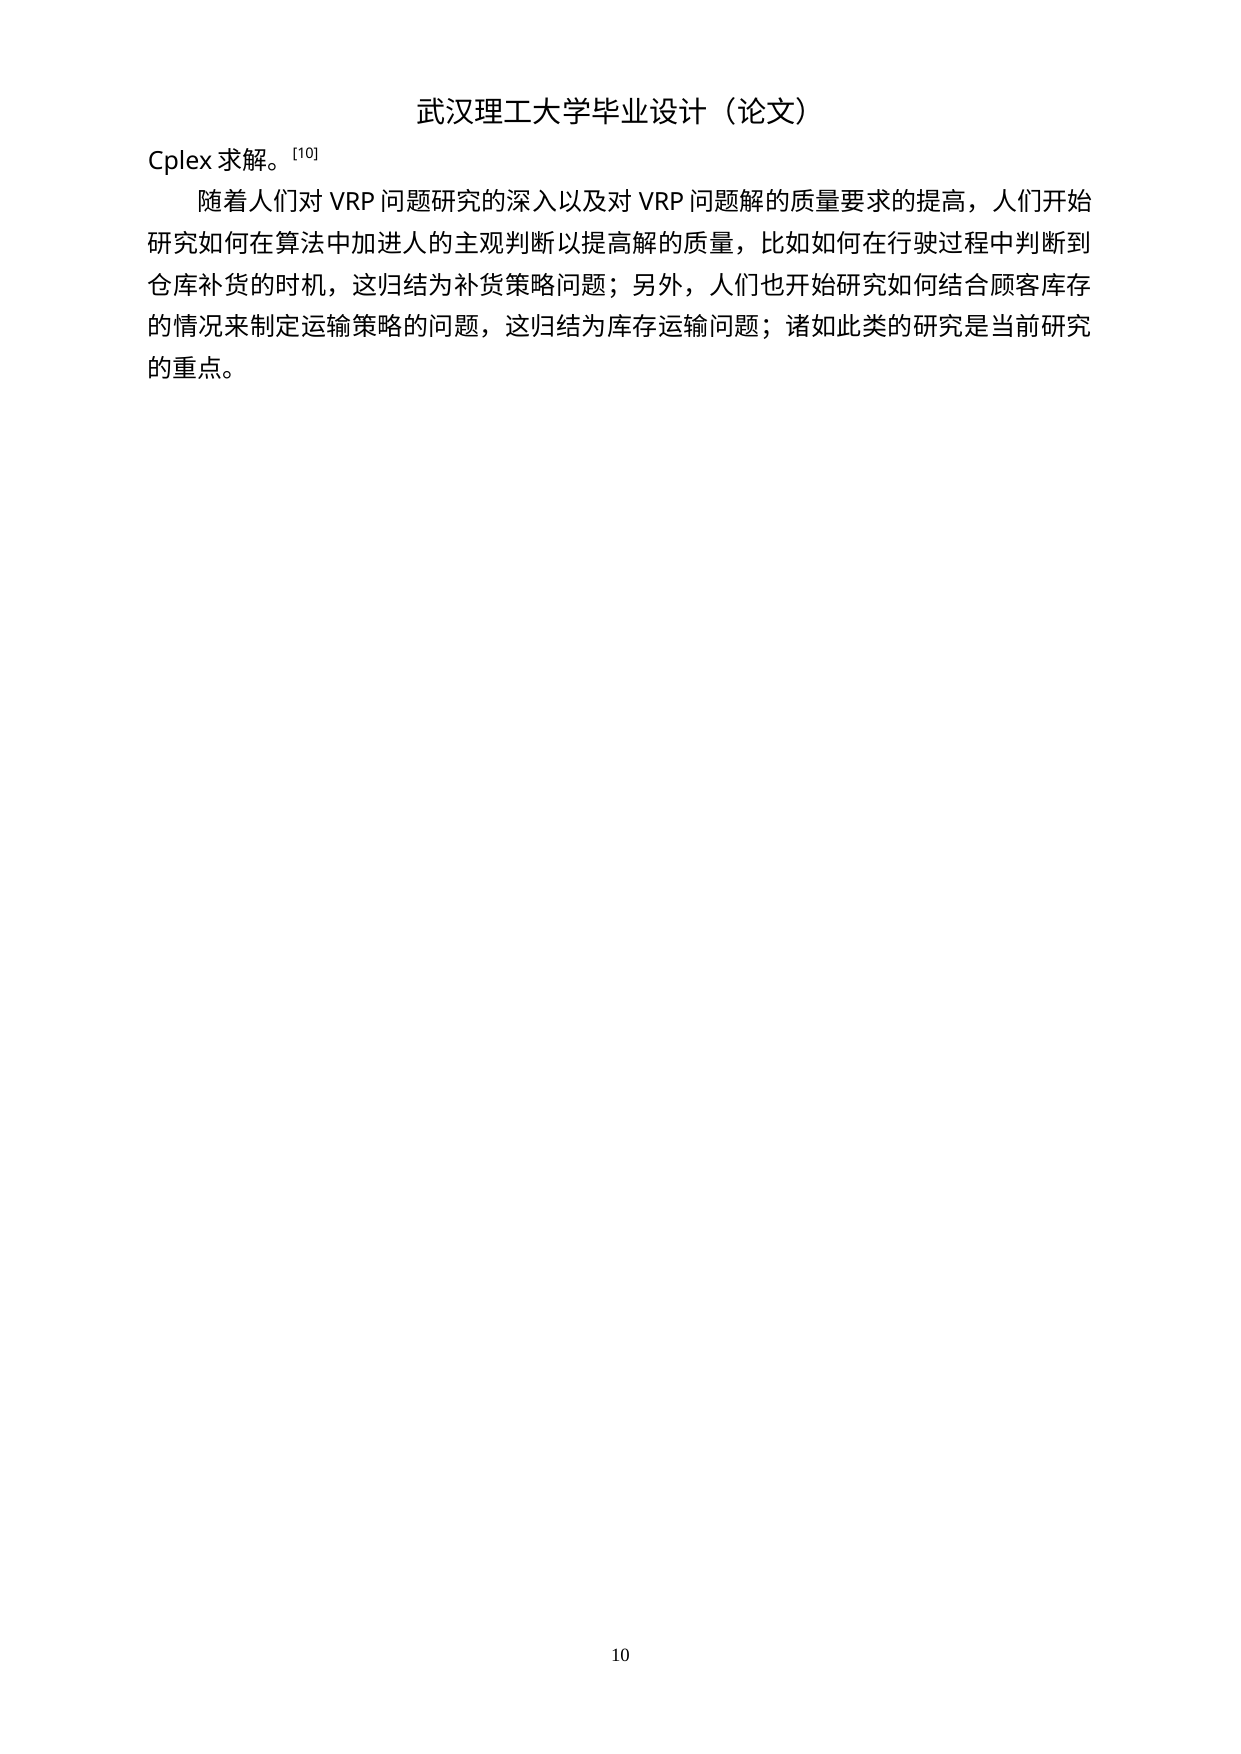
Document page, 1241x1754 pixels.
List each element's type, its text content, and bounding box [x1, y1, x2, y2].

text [148, 136, 1092, 177]
text 随着人们对 VRP问题研究的深入以及对 VRP问题解的质量要求的提高，人们开始研究如何在算法中加进人的主观判断以提高解的质量，比如如何在行驶过程中判断到仓库补货的时机，这归结为补货策略问题；另外，人们也开始研究如何结合顾客库存的情况来制定运输策略的问题，这归结为库存运输问题；诸如此类的研究是当前研究的重点。 [148, 177, 1092, 386]
